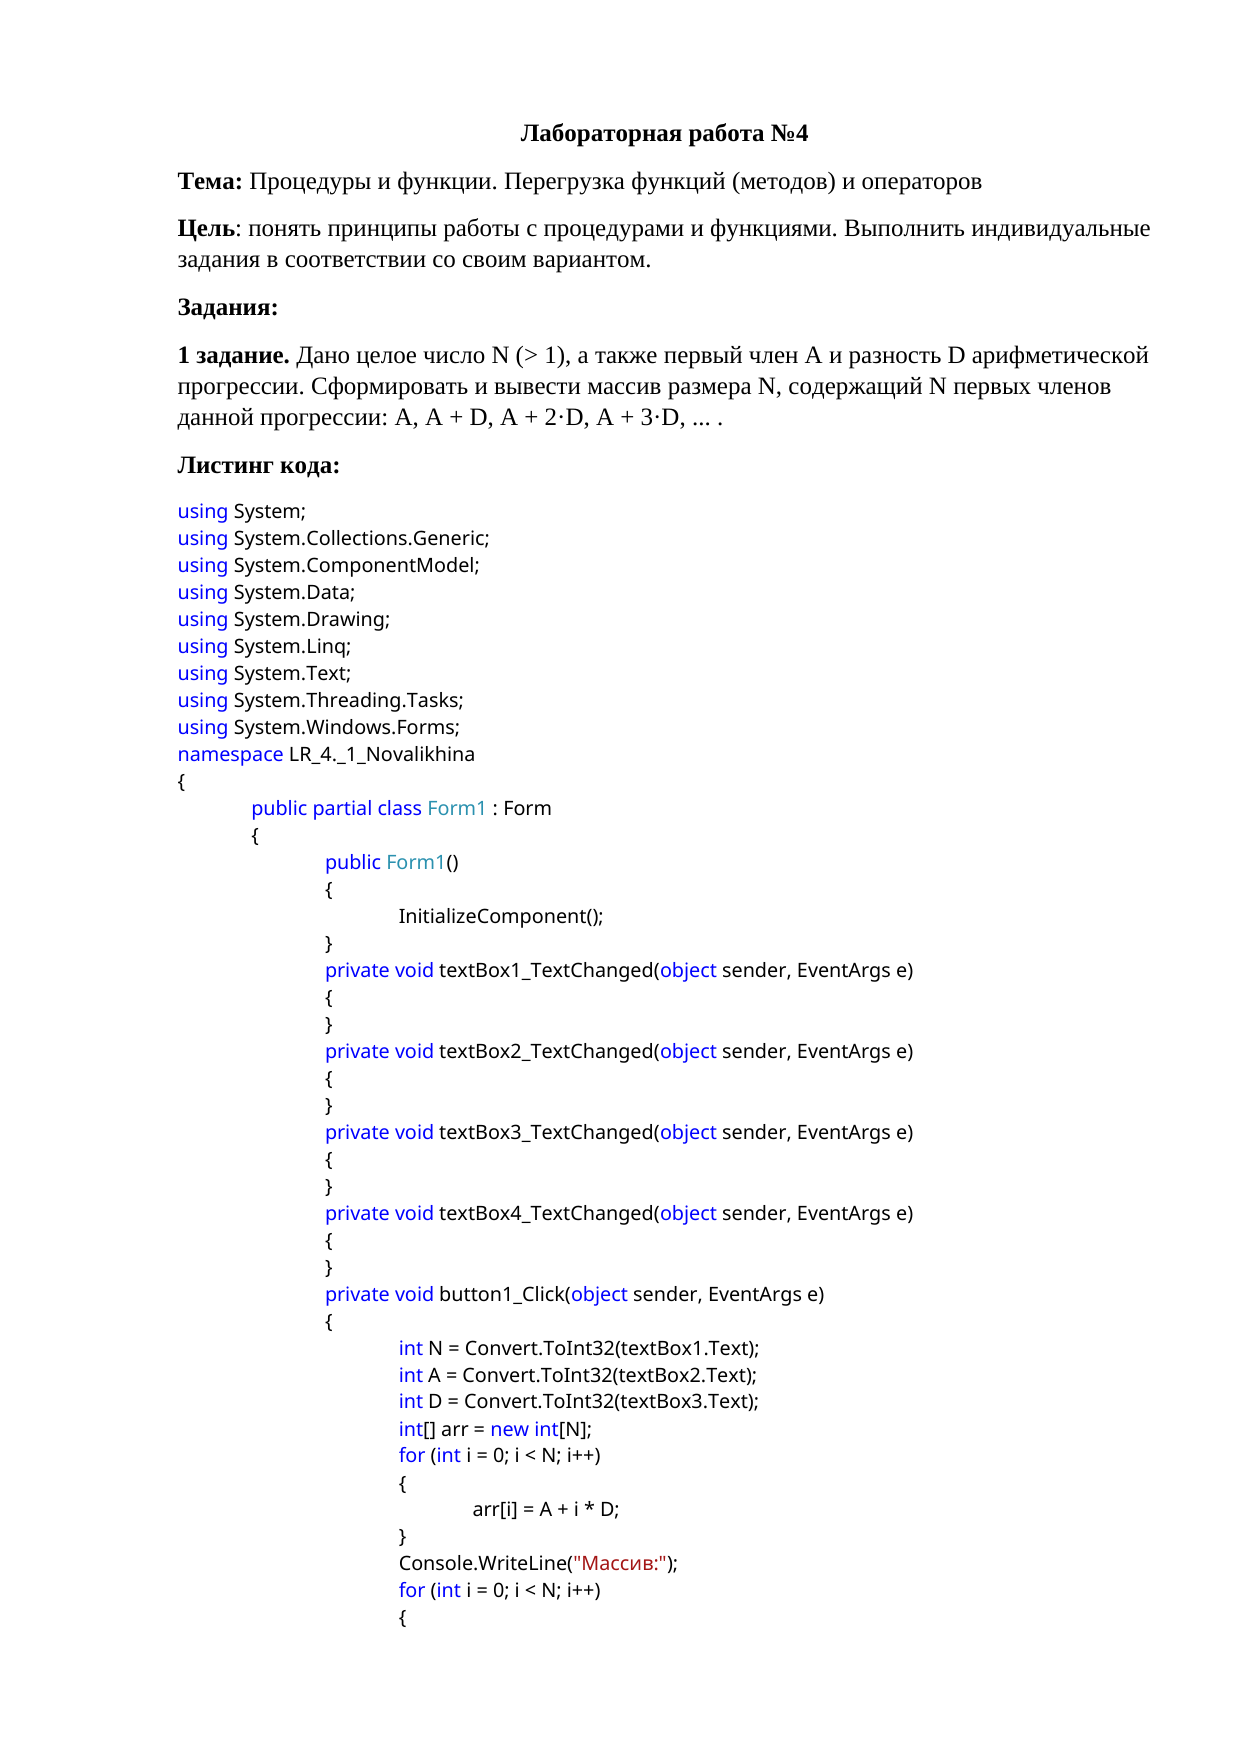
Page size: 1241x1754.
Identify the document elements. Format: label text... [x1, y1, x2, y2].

text public partial class Form1 : Form [177, 794, 1152, 821]
text { [177, 1604, 1152, 1631]
text } [177, 1253, 1152, 1280]
text { [177, 1307, 1152, 1334]
text } [177, 1091, 1152, 1118]
text { [177, 1145, 1152, 1172]
text Задания: [177, 292, 1152, 321]
text using System.ComponentModel; [177, 551, 1152, 578]
text } [177, 1010, 1152, 1037]
text } [177, 929, 1152, 956]
text { [177, 875, 1152, 902]
text int D = Convert.ToInt32(textBox3.Text); [177, 1388, 1152, 1415]
text using System.Text; [177, 659, 1152, 686]
text int[] arr = new int[N]; [177, 1415, 1152, 1442]
text using System.Data; [177, 578, 1152, 605]
text } [177, 1523, 1152, 1550]
text Тема: Процедуры и функции. Перегрузка функций (методов) и операторов [177, 166, 1152, 194]
text using System.Linq; [177, 632, 1152, 659]
text for (int i = 0; i < N; i++) [177, 1442, 1152, 1469]
text using System.Threading.Tasks; [177, 686, 1152, 713]
text Console.WriteLine("Массив:"); [177, 1550, 1152, 1577]
text { [177, 767, 1152, 794]
text using System.Collections.Generic; [177, 524, 1152, 551]
text } [177, 1172, 1152, 1199]
text Цель: понять принципы работы с процедурами и функциями. Выполнить индивидуальные задания в соответствии со своим вариантом. [177, 213, 1152, 273]
text private void button1_Click(object sender, EventArgs e) [177, 1280, 1152, 1307]
text using System; [177, 497, 1152, 524]
text int A = Convert.ToInt32(textBox2.Text); [177, 1361, 1152, 1388]
text private void textBox4_TextChanged(object sender, EventArgs e) [177, 1199, 1152, 1226]
text private void textBox1_TextChanged(object sender, EventArgs e) [177, 956, 1152, 983]
text { [177, 1064, 1152, 1091]
text namespace LR_4._1_Novalikhina [177, 740, 1152, 767]
text for (int i = 0; i < N; i++) [177, 1577, 1152, 1604]
text private void textBox2_TextChanged(object sender, EventArgs e) [177, 1037, 1152, 1064]
text { [177, 1469, 1152, 1496]
text private void textBox3_TextChanged(object sender, EventArgs e) [177, 1118, 1152, 1145]
text { [177, 983, 1152, 1010]
text arr[i] = A + i * D; [177, 1496, 1152, 1523]
text using System.Windows.Forms; [177, 713, 1152, 740]
text int N = Convert.ToInt32(textBox1.Text); [177, 1334, 1152, 1361]
text public Form1() [177, 848, 1152, 875]
text Лабораторная работа №4 [177, 118, 1152, 147]
text InitializeComponent(); [177, 902, 1152, 929]
text using System.Drawing; [177, 605, 1152, 632]
text Листинг кода: [177, 450, 1152, 478]
text 1 задание. Дано целое число N (> 1), а также первый член A и разность D арифметической прогрессии. Сформировать и вывести массив размера N, содержащий N первых членов данной прогрессии: A, A + D, A + 2·D, A + 3·D, ... . [177, 340, 1152, 431]
text { [177, 1226, 1152, 1253]
text { [177, 821, 1152, 848]
